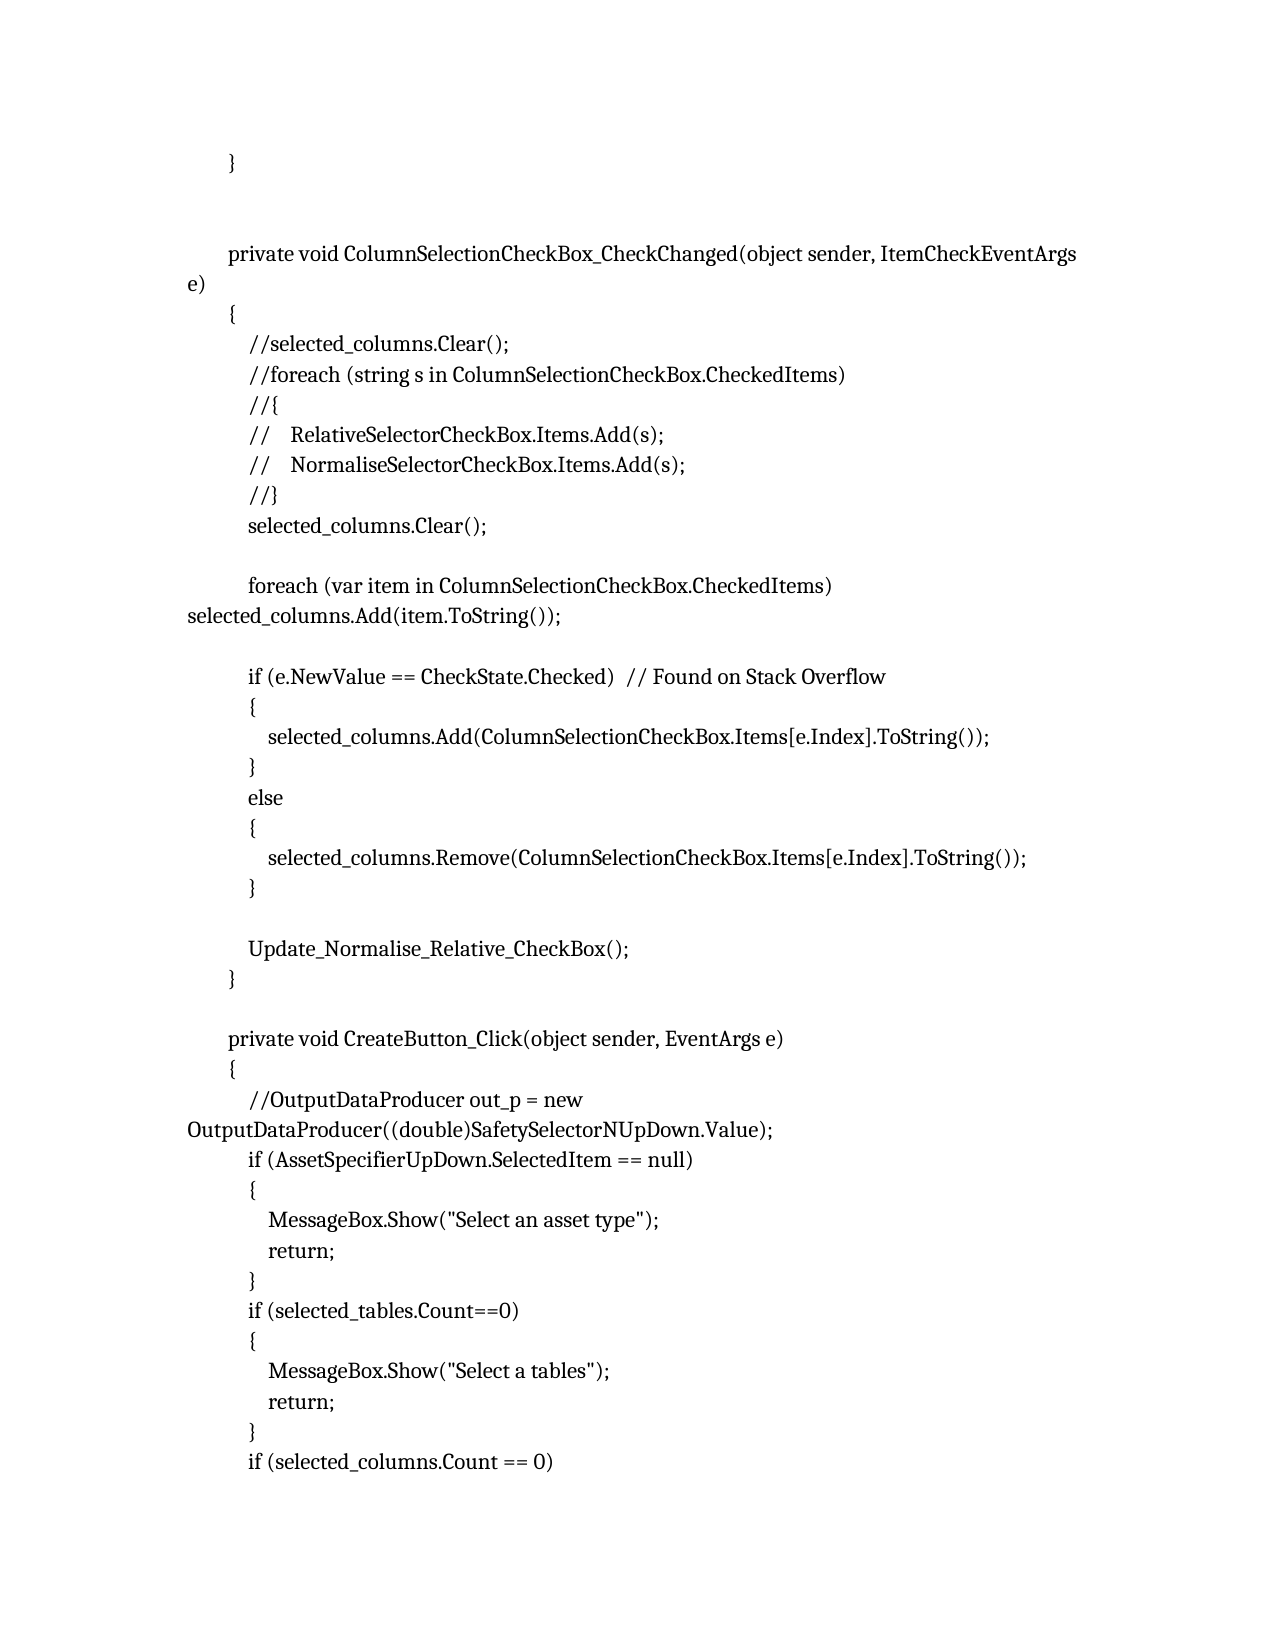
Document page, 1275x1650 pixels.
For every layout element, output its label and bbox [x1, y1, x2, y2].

text [187, 150, 1087, 1475]
